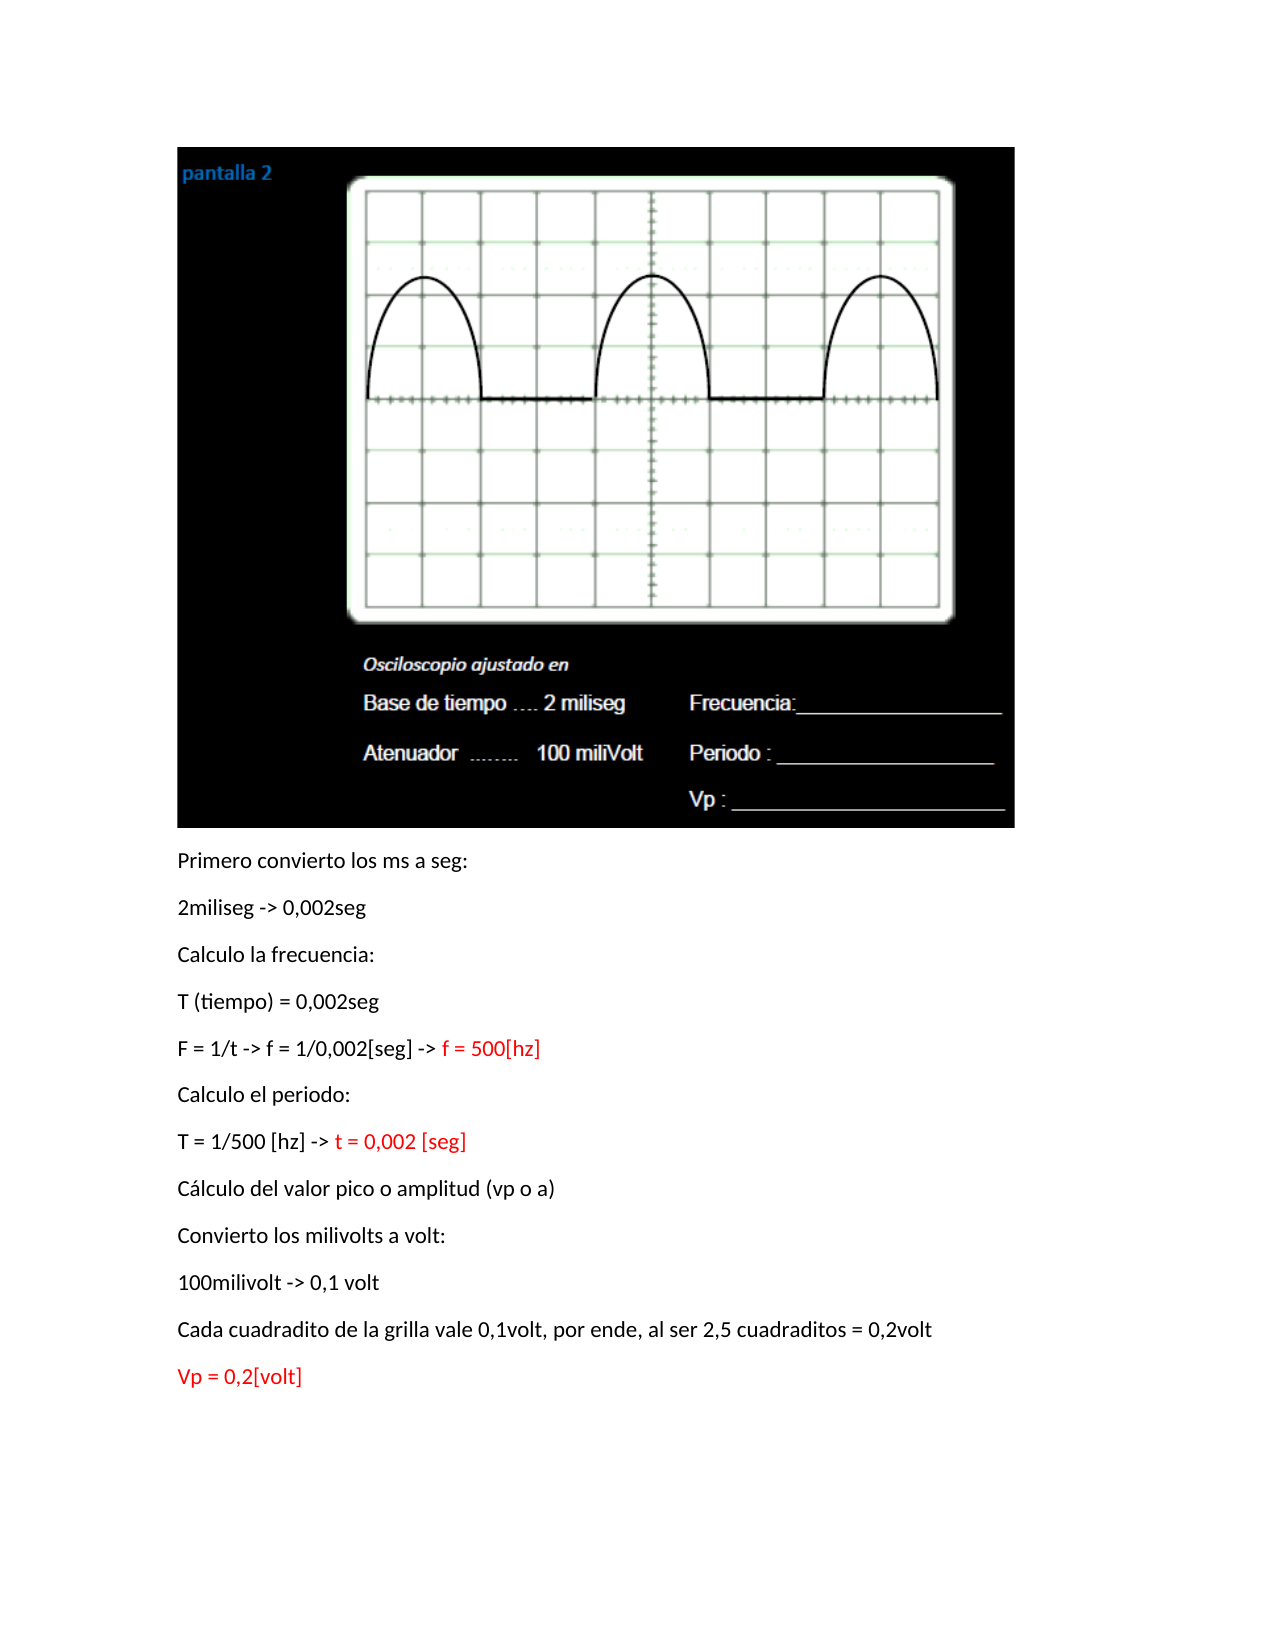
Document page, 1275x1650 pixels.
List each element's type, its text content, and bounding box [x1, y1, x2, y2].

text Calculo la frecuencia: [177, 940, 1098, 968]
text 100milivolt -> 0,1 volt [177, 1268, 1098, 1296]
text T = 1/500 [hz] -> t = 0,002 [seg] [177, 1127, 1098, 1155]
text Primero convierto los ms a seg: [177, 846, 1098, 874]
text Vp = 0,2[volt] [177, 1362, 1098, 1390]
text 2miliseg -> 0,002seg [177, 893, 1098, 921]
text Cálculo del valor pico o amplitud (vp o a) [177, 1174, 1098, 1202]
text Calculo el periodo: [177, 1081, 1098, 1108]
text Cada cuadradito de la grilla vale 0,1volt, por ende, al ser 2,5 cuadraditos = 0,2volt [177, 1315, 1098, 1343]
text T (tiempo) = 0,002seg [177, 987, 1098, 1015]
text F = 1/t -> f = 1/0,002[seg] -> f = 500[hz] [177, 1034, 1098, 1062]
picture [177, 147, 1015, 828]
text Convierto los milivolts a volt: [177, 1221, 1098, 1249]
